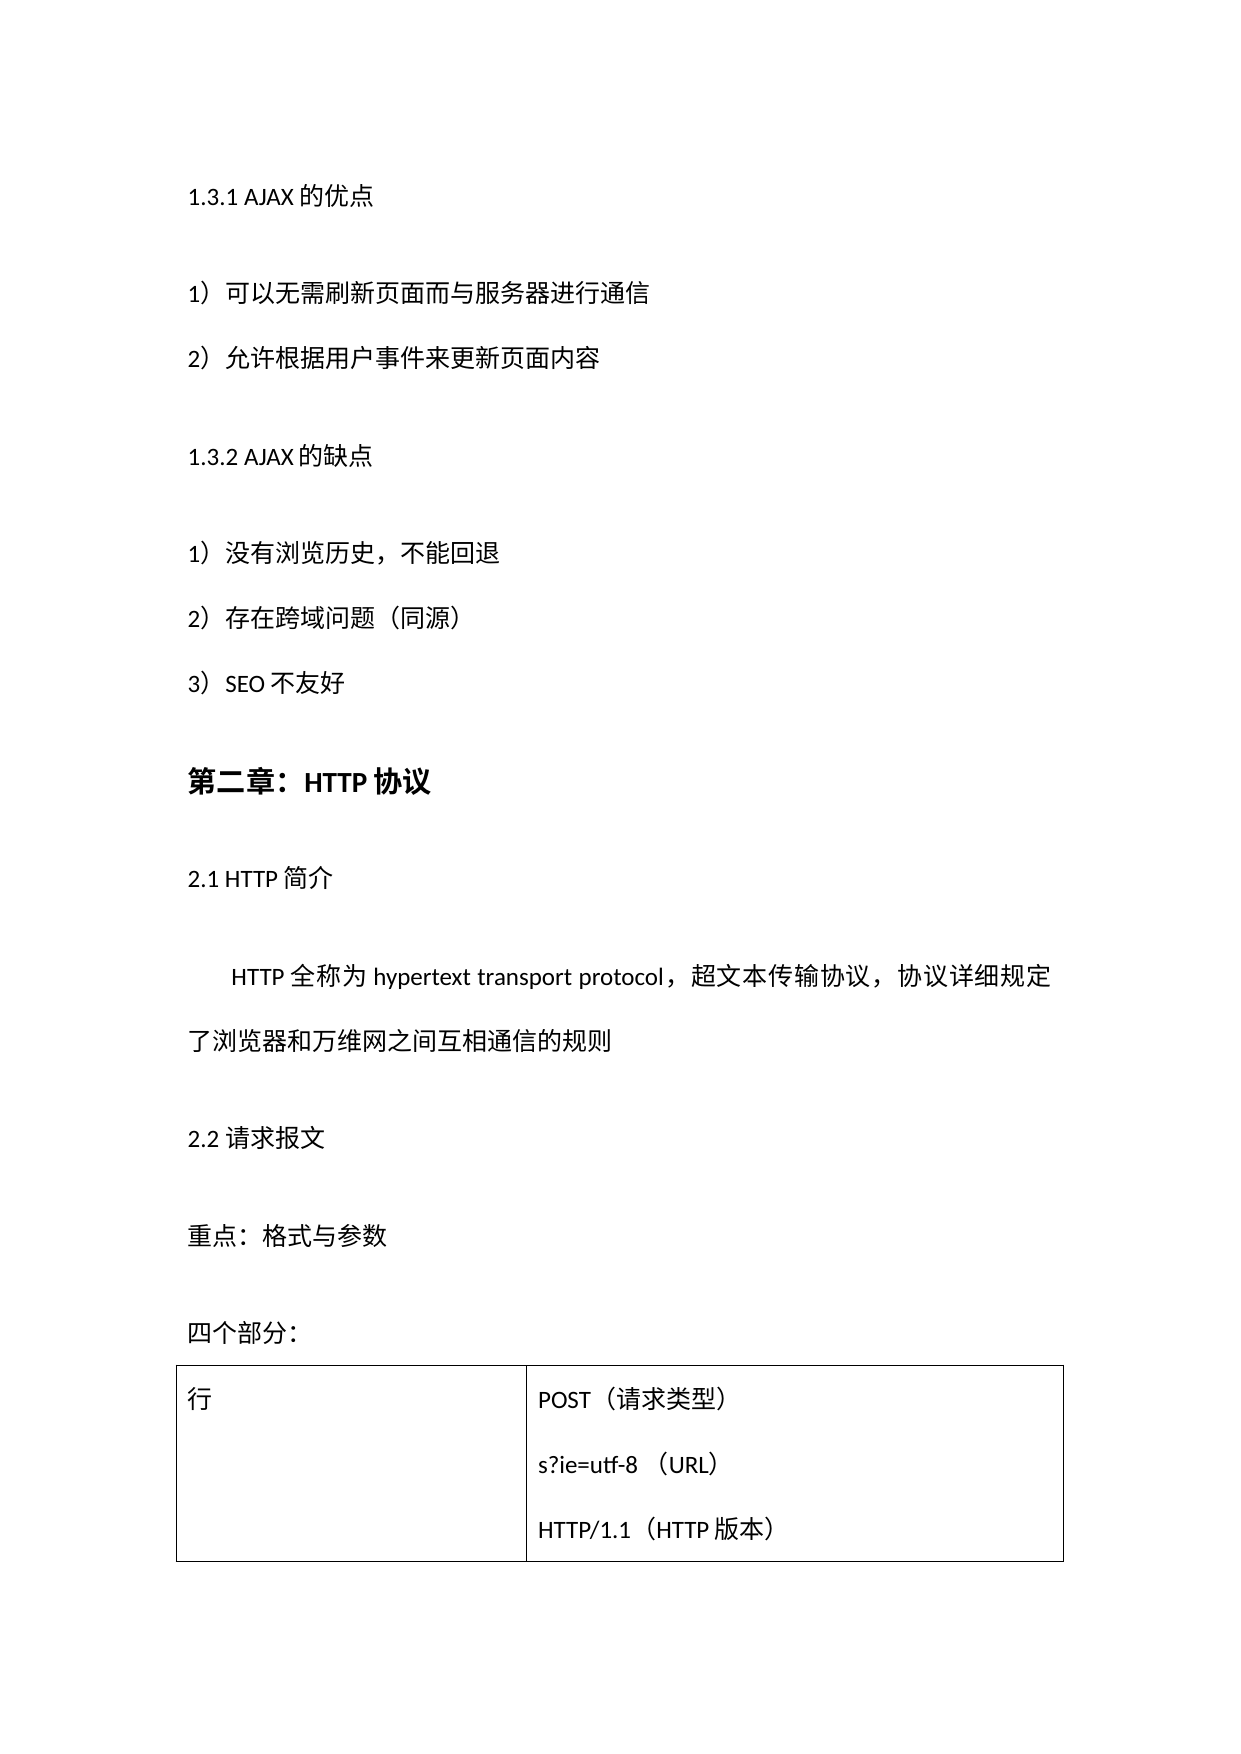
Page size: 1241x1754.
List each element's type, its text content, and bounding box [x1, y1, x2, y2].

list 2）存在跨域问题（同源） [187, 584, 1053, 649]
list HTTP全称为hypertext transport protocol，超文本传输协议，协议详细规定了浏览器和万维网之间互相通信的规则 [187, 942, 1053, 1072]
list 第二章：HTTP协议 [187, 747, 1053, 812]
list AJAX 的优点 [187, 162, 1053, 227]
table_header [527, 1366, 1063, 1561]
list 2）允许根据用户事件来更新页面内容 [187, 324, 1053, 389]
list 重点：格式与参数 [187, 1202, 1053, 1267]
list 四个部分： [187, 1299, 1053, 1364]
list 1）没有浏览历史，不能回退 [187, 519, 1053, 584]
list 2.2 请求报文 [187, 1104, 1053, 1169]
list AJAX的缺点 [187, 422, 1053, 487]
list 2.1 HTTP简介 [187, 844, 1053, 909]
list 3）SEO不友好 [187, 649, 1053, 714]
list 1）可以无需刷新页面而与服务器进行通信 [187, 259, 1053, 324]
table_header 行 [177, 1366, 526, 1561]
